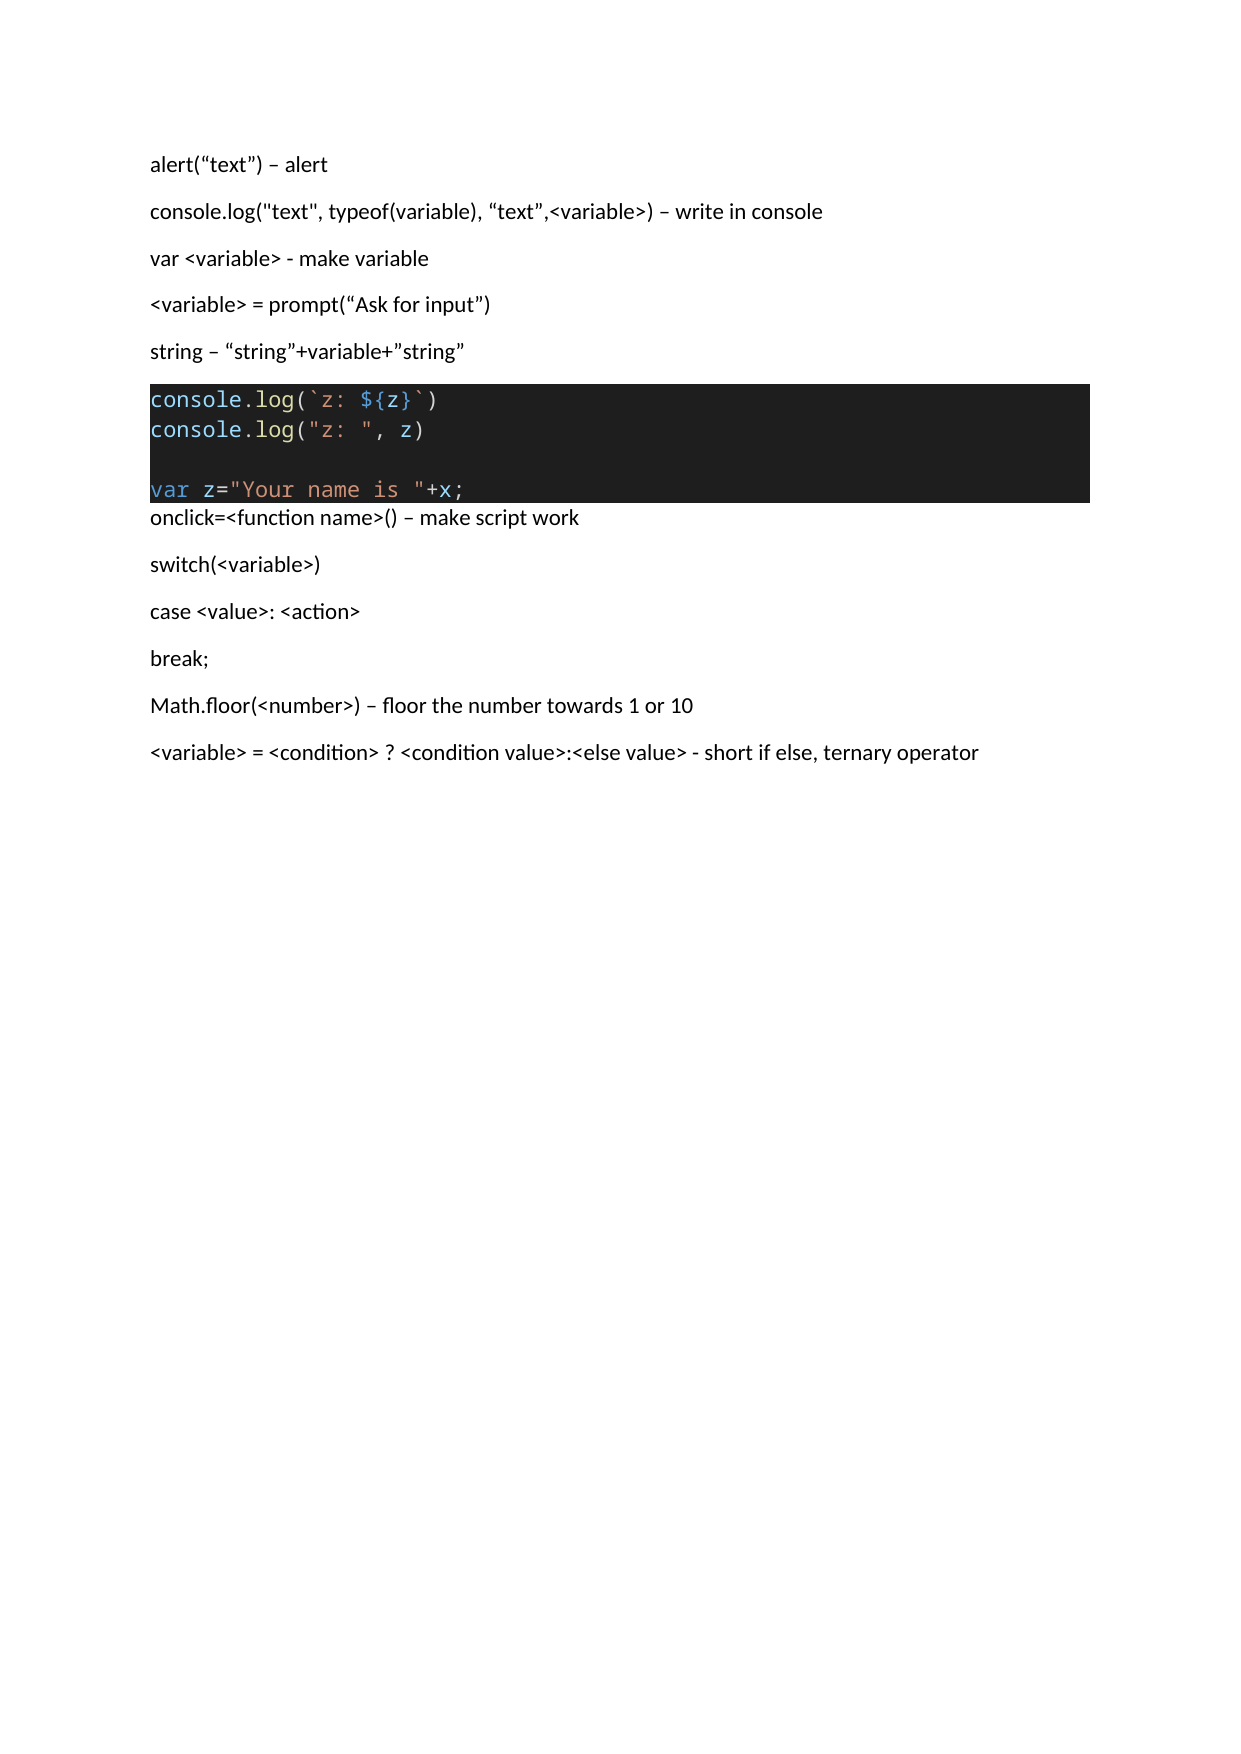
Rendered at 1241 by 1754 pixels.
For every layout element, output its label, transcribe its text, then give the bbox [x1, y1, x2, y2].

text switch(<variable>) [150, 550, 1090, 578]
text console.log(`z: ${z}`) [150, 384, 1090, 414]
text <variable> = prompt(“Ask for input”) [150, 291, 1090, 319]
text string – “string”+variable+”string” [150, 337, 1090, 366]
text Math.floor(<number>) – floor the number towards 1 or 10 [150, 691, 1090, 719]
text break; [150, 644, 1090, 672]
text case <value>: <action> [150, 597, 1090, 625]
text <variable> = <condition> ? <condition value>:<else value> - short if else, ternary operator [150, 738, 1090, 766]
text var <variable> - make variable [150, 244, 1090, 272]
text onclick=<function name>() – make script work [150, 503, 1090, 532]
text console.log("z: ", z) [150, 414, 1090, 444]
text alert(“text”) – alert [150, 150, 1090, 178]
text var z="Your name is "+x; [150, 474, 1090, 503]
text console.log("text", typeof(variable), “text”,<variable>) – write in console [150, 197, 1090, 225]
